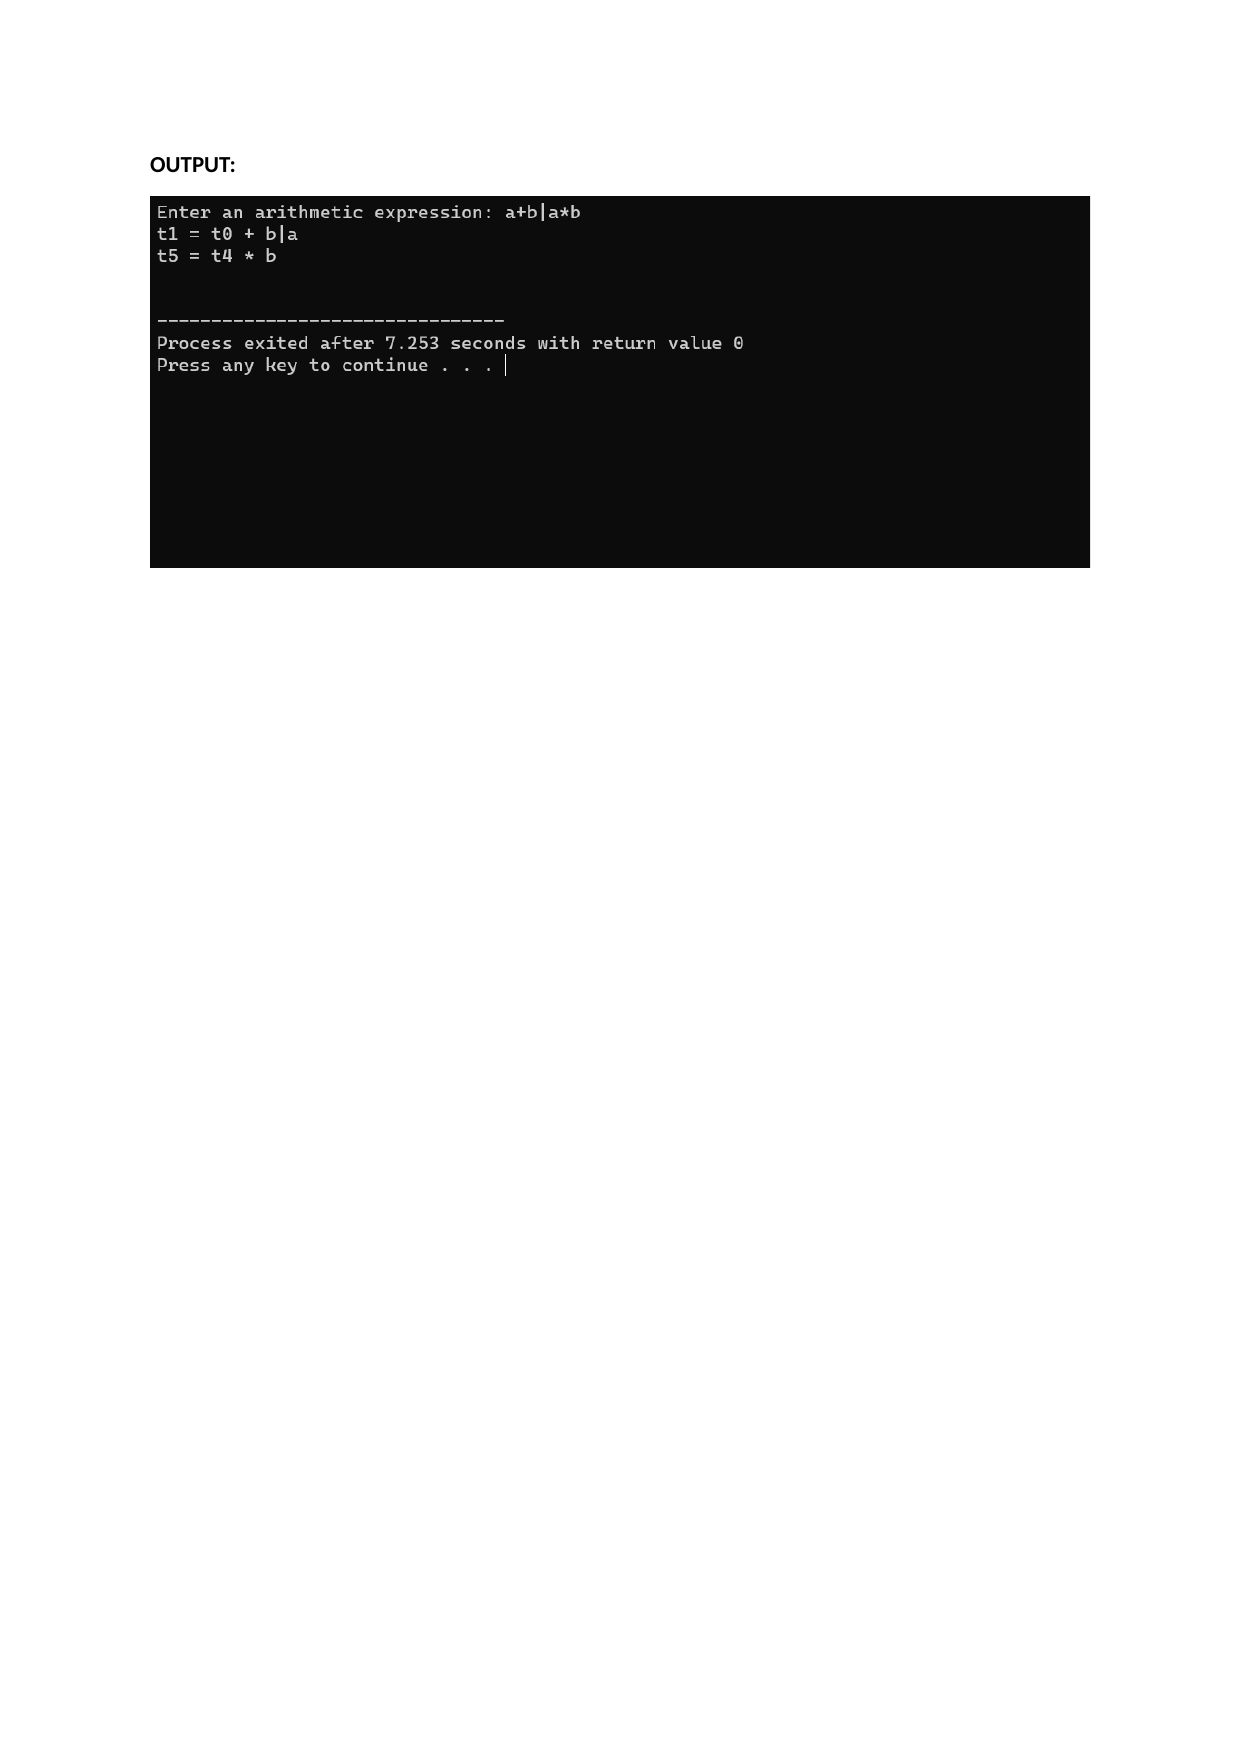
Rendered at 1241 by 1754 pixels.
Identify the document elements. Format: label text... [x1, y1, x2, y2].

picture [150, 196, 1091, 568]
text OUTPUT: [150, 150, 1090, 178]
